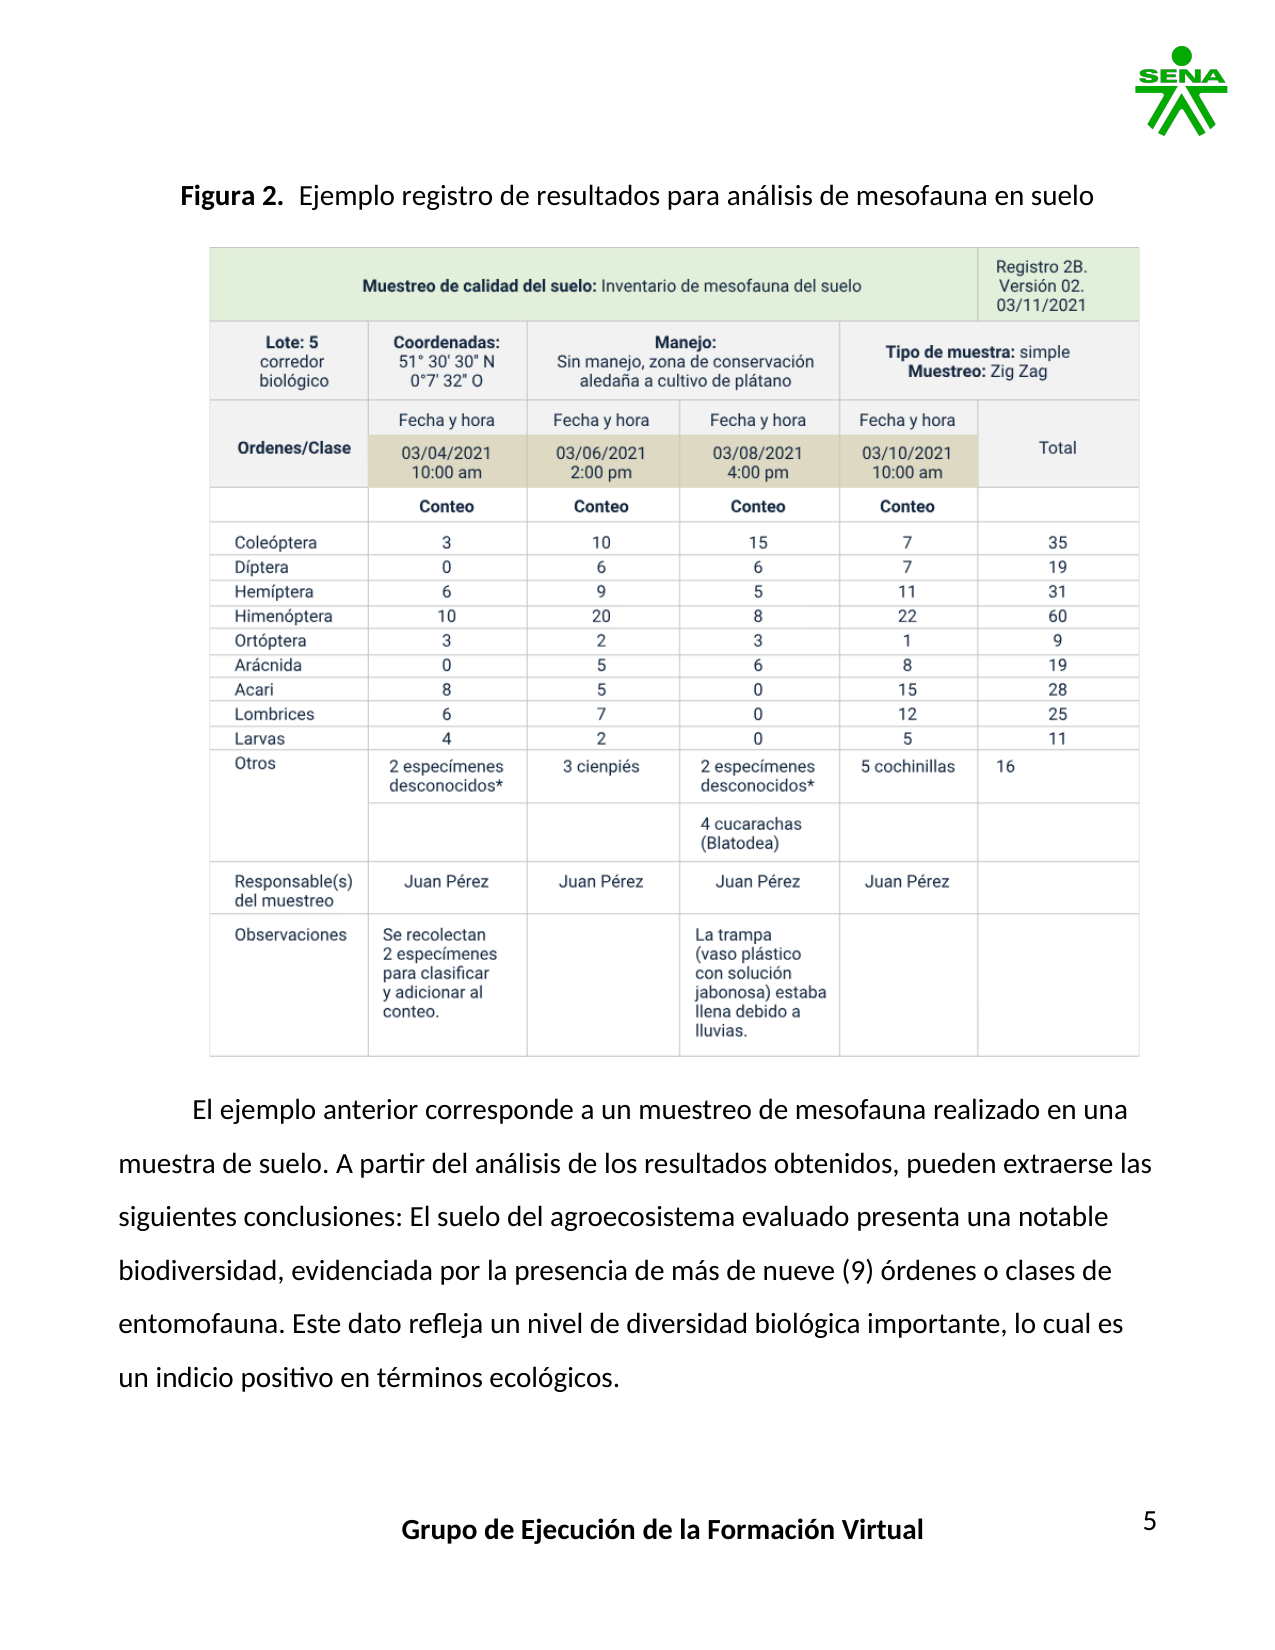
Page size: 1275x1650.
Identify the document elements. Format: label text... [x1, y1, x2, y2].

text El ejemplo anterior corresponde a un muestreo de mesofauna realizado en una muestra de suelo. A partir del análisis de los resultados obtenidos, pueden extraerse las siguientes conclusiones: El suelo del agroecosistema evaluado presenta una notable biodiversidad, evidenciada por la presencia de más de nueve (9) órdenes o clases de entomofauna. Este dato refleja un nivel de diversidad biológica importante, lo cual es un indicio positivo en términos ecológicos. [118, 1091, 1157, 1394]
picture [209, 247, 1140, 1057]
picture [1135, 46, 1228, 136]
text Ejemplo registro de resultados para análisis de mesofauna en suelo [118, 177, 1157, 213]
